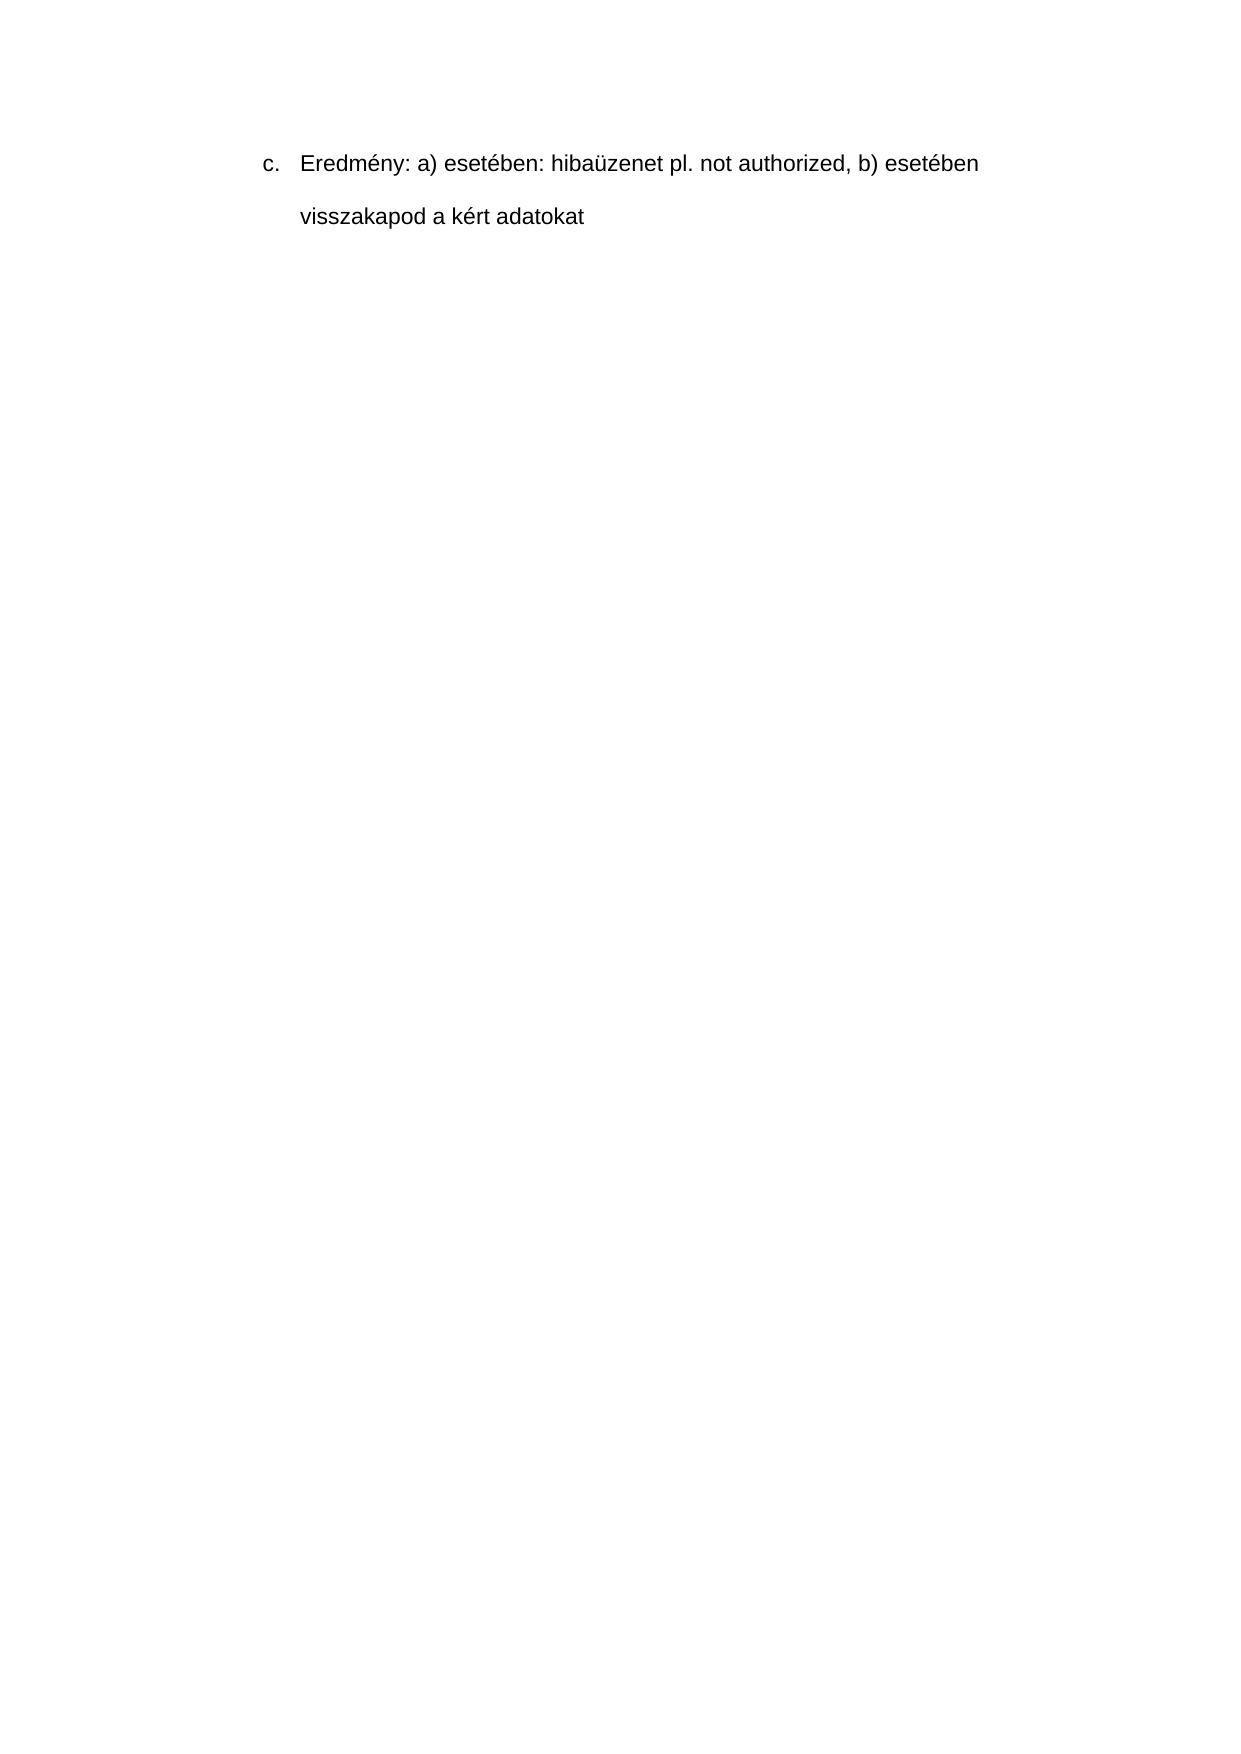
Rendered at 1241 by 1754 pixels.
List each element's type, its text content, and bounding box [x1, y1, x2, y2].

list Eredmény: a) esetében: hibaüzenet pl. not authorized, b) esetében visszakapod a kért adatokat [262, 150, 1090, 229]
